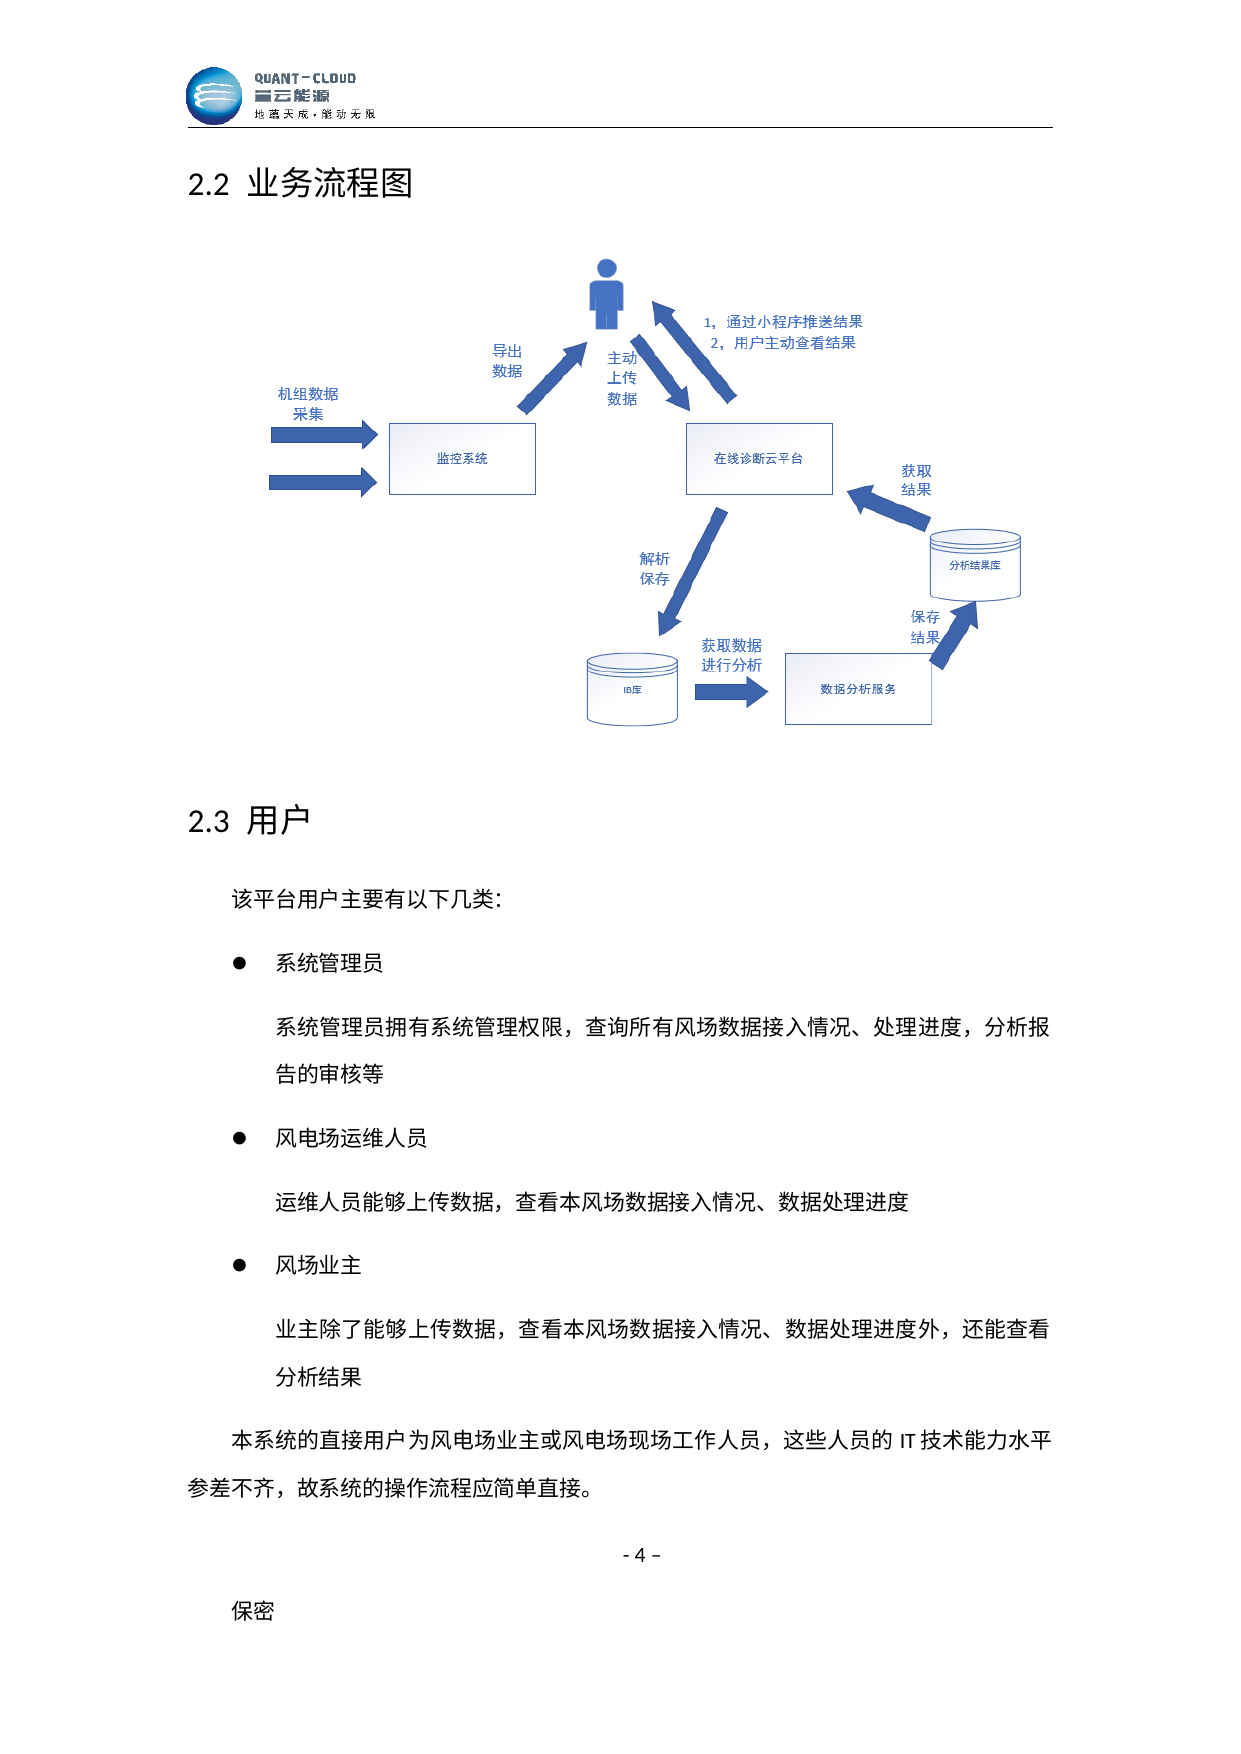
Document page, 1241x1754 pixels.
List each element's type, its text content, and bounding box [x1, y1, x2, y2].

list 运维人员能够上传数据，查看本风场数据接入情况、数据处理进度 [275, 1184, 1053, 1216]
list 系统管理员 [231, 946, 1053, 977]
list 风场业主 [231, 1248, 1053, 1280]
picture [186, 67, 382, 125]
list 系统管理员拥有系统管理权限，查询所有风场数据接入情况、处理进度，分析报告的审核等 [275, 1009, 1053, 1089]
list 业务流程图 [187, 157, 1053, 205]
list 风电场运维人员 [231, 1121, 1053, 1152]
picture [231, 245, 1097, 764]
text 该平台用户主要有以下几类： [187, 882, 1053, 914]
list 业主除了能够上传数据，查看本风场数据接入情况、数据处理进度外，还能查看分析结果 [275, 1312, 1053, 1391]
text 本系统的直接用户为风电场业主或风电场现场工作人员，这些人员的IT技术能力水平参差不齐，故系统的操作流程应简单直接。 [187, 1423, 1053, 1502]
list 用户 [187, 793, 1053, 842]
